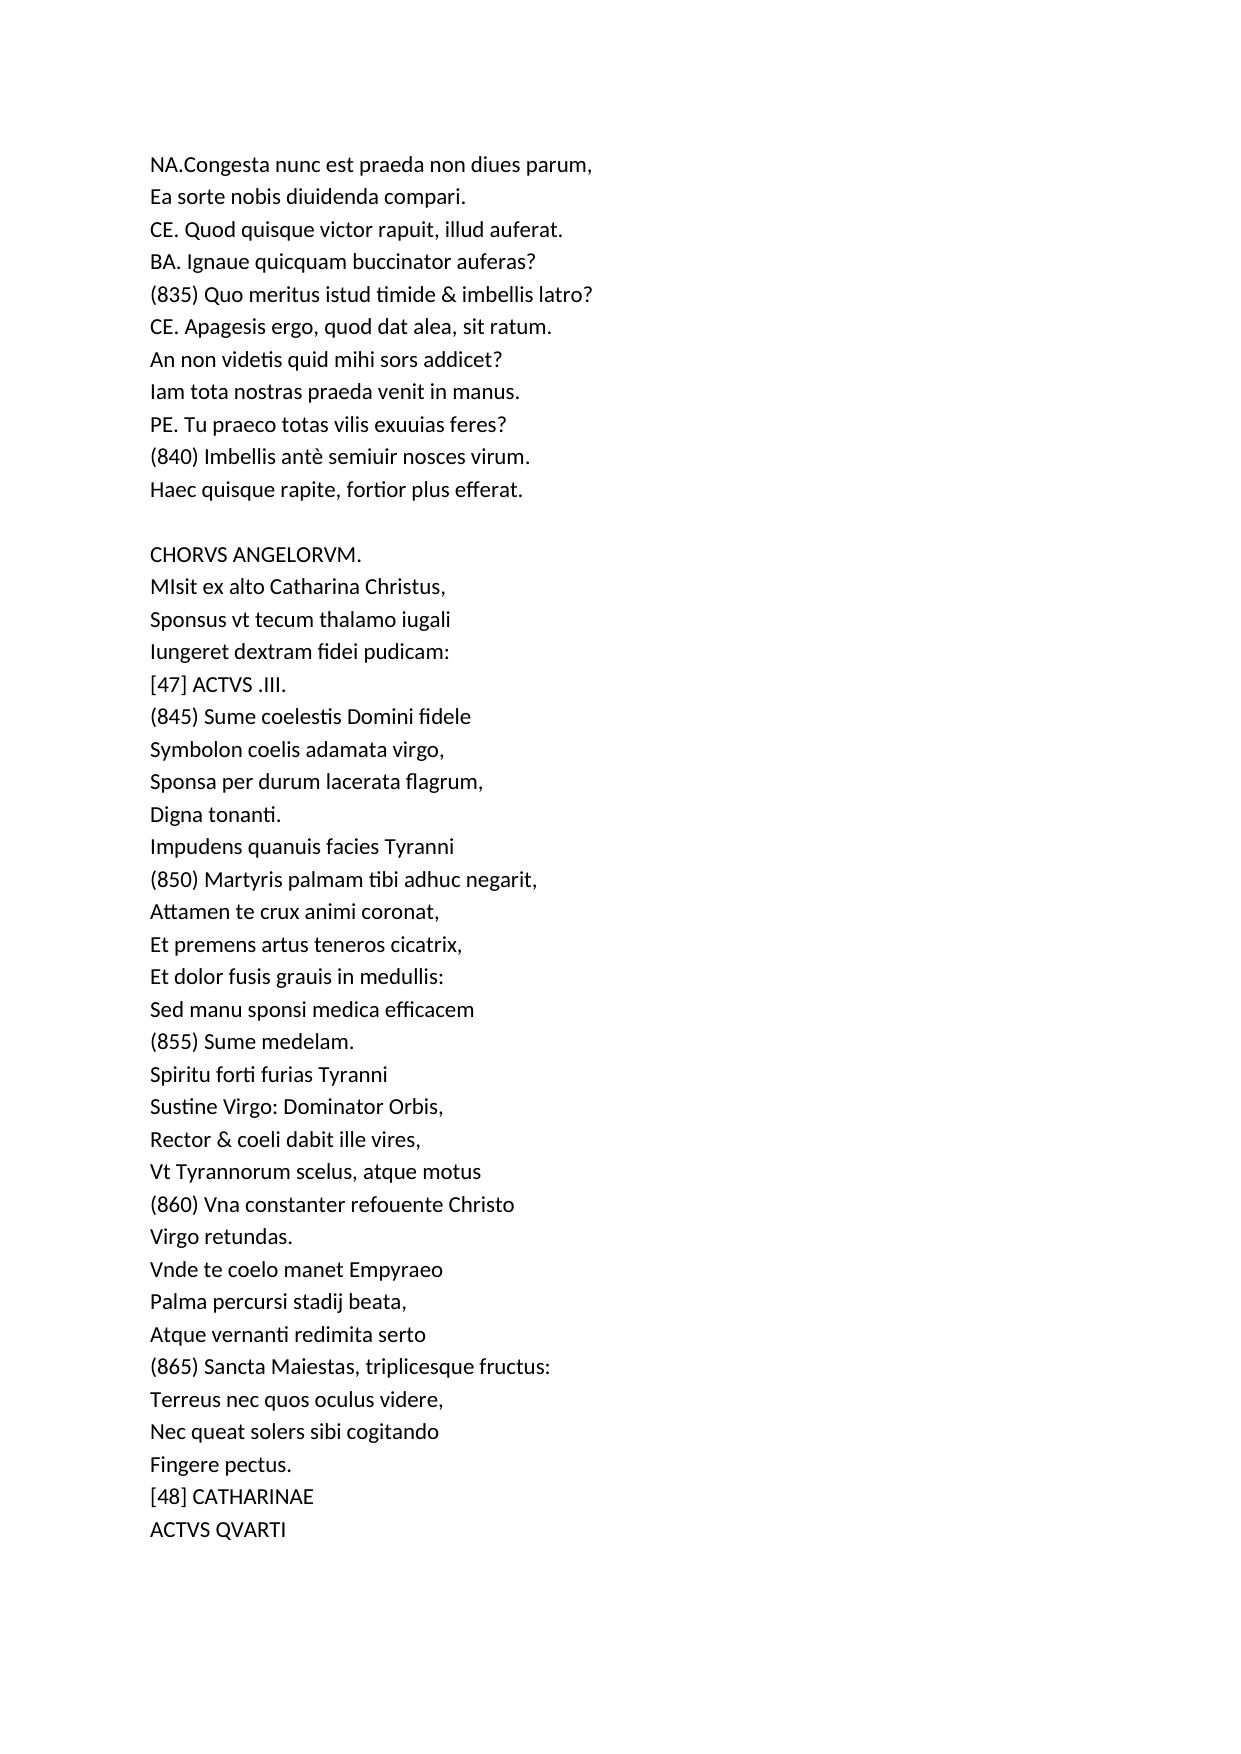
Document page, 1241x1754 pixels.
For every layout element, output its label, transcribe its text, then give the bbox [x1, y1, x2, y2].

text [150, 150, 1090, 536]
text [47] ACTVS .III. (845) Sume coelestis Domini fidele Symbolon coelis adamata virgo, Sponsa per durum lacerata flagrum, Digna tonanti. Impudens quanuis facies Tyranni (850) Martyris palmam tibi adhuc negarit, Attamen te crux animi coronat, Et premens artus teneros cicatrix, Et dolor fusis grauis in medullis: Sed manu sponsi medica efficacem (855) Sume medelam. Spiritu forti furias Tyranni Sustine Virgo: Dominator Orbis, Rector & coeli dabit ille vires, Vt Tyrannorum scelus, atque motus (860) Vna constanter refouente Christo Virgo retundas. Vnde te coelo manet Empyraeo Palma percursi stadij beata, Atque vernanti redimita serto (865) Sancta Maiestas, triplicesque fructus: Terreus nec quos oculus videre, Nec queat solers sibi cogitando Fingere pectus. [150, 670, 1090, 1478]
text CHORVS ANGELORVM. MIsit ex alto Catharina Christus, Sponsus vt tecum thalamo iugali Iungeret dextram fidei pudicam: [150, 540, 1090, 666]
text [150, 1482, 1090, 1543]
